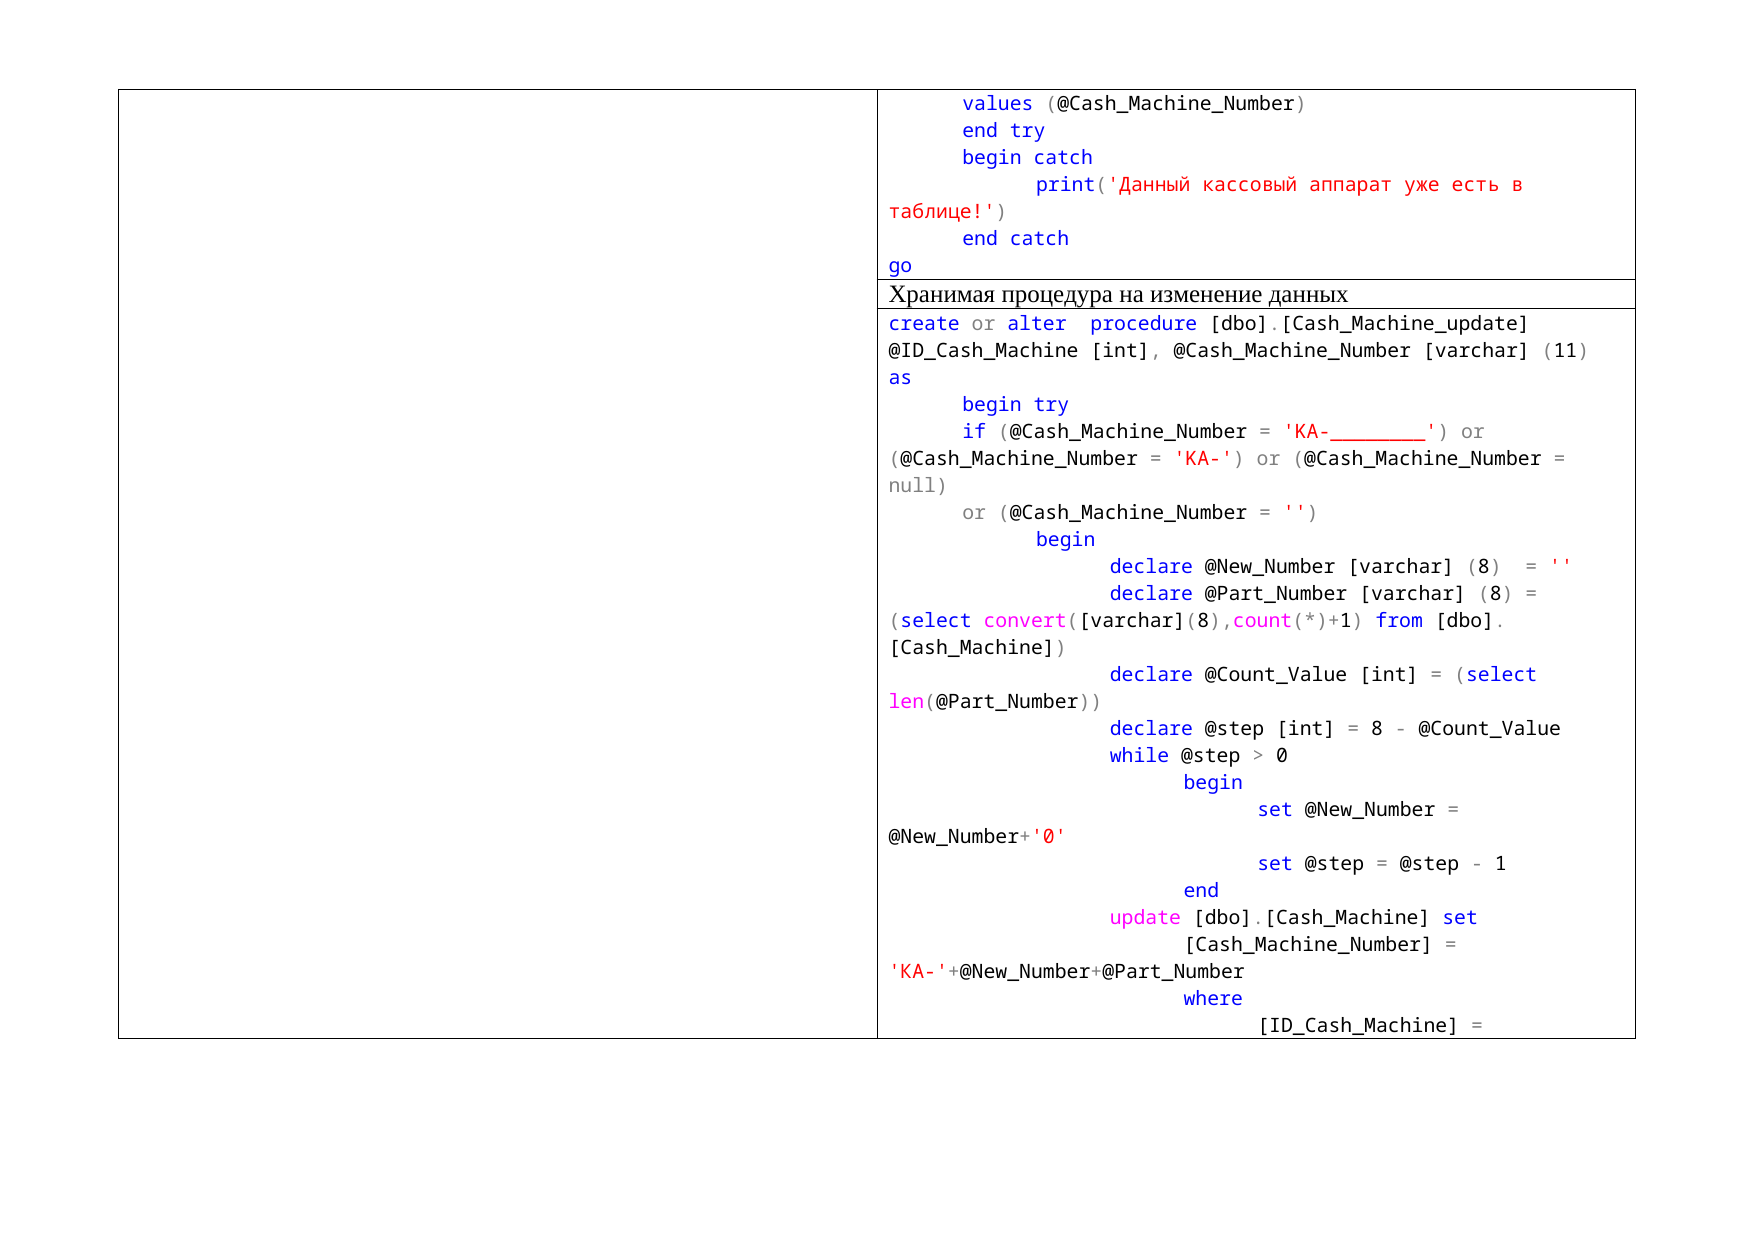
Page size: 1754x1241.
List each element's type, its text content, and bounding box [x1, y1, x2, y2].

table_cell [119, 90, 877, 1038]
table_cell Хранимая процедура на изменение данных [878, 280, 1635, 308]
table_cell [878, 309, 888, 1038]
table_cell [878, 90, 1635, 278]
